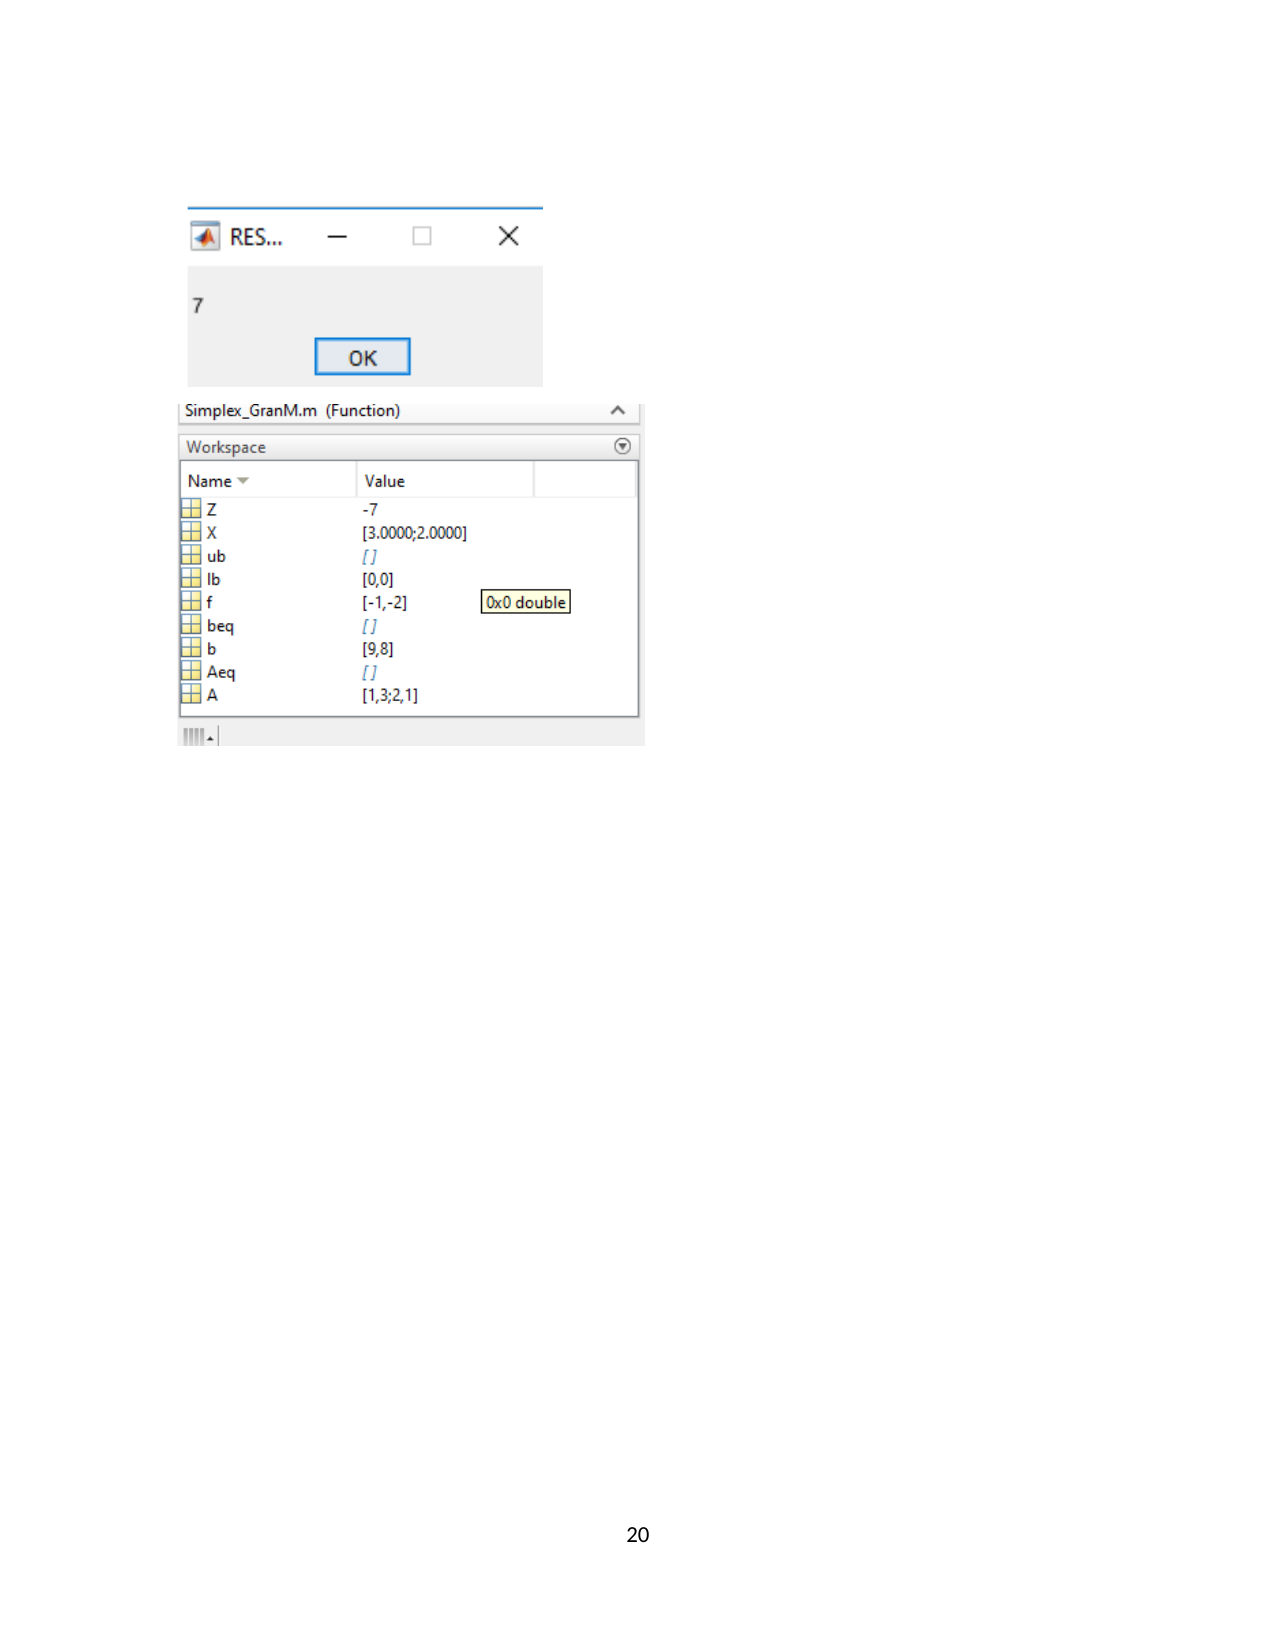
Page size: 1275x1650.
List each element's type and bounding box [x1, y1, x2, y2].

picture [177, 404, 645, 746]
picture [187, 206, 543, 387]
